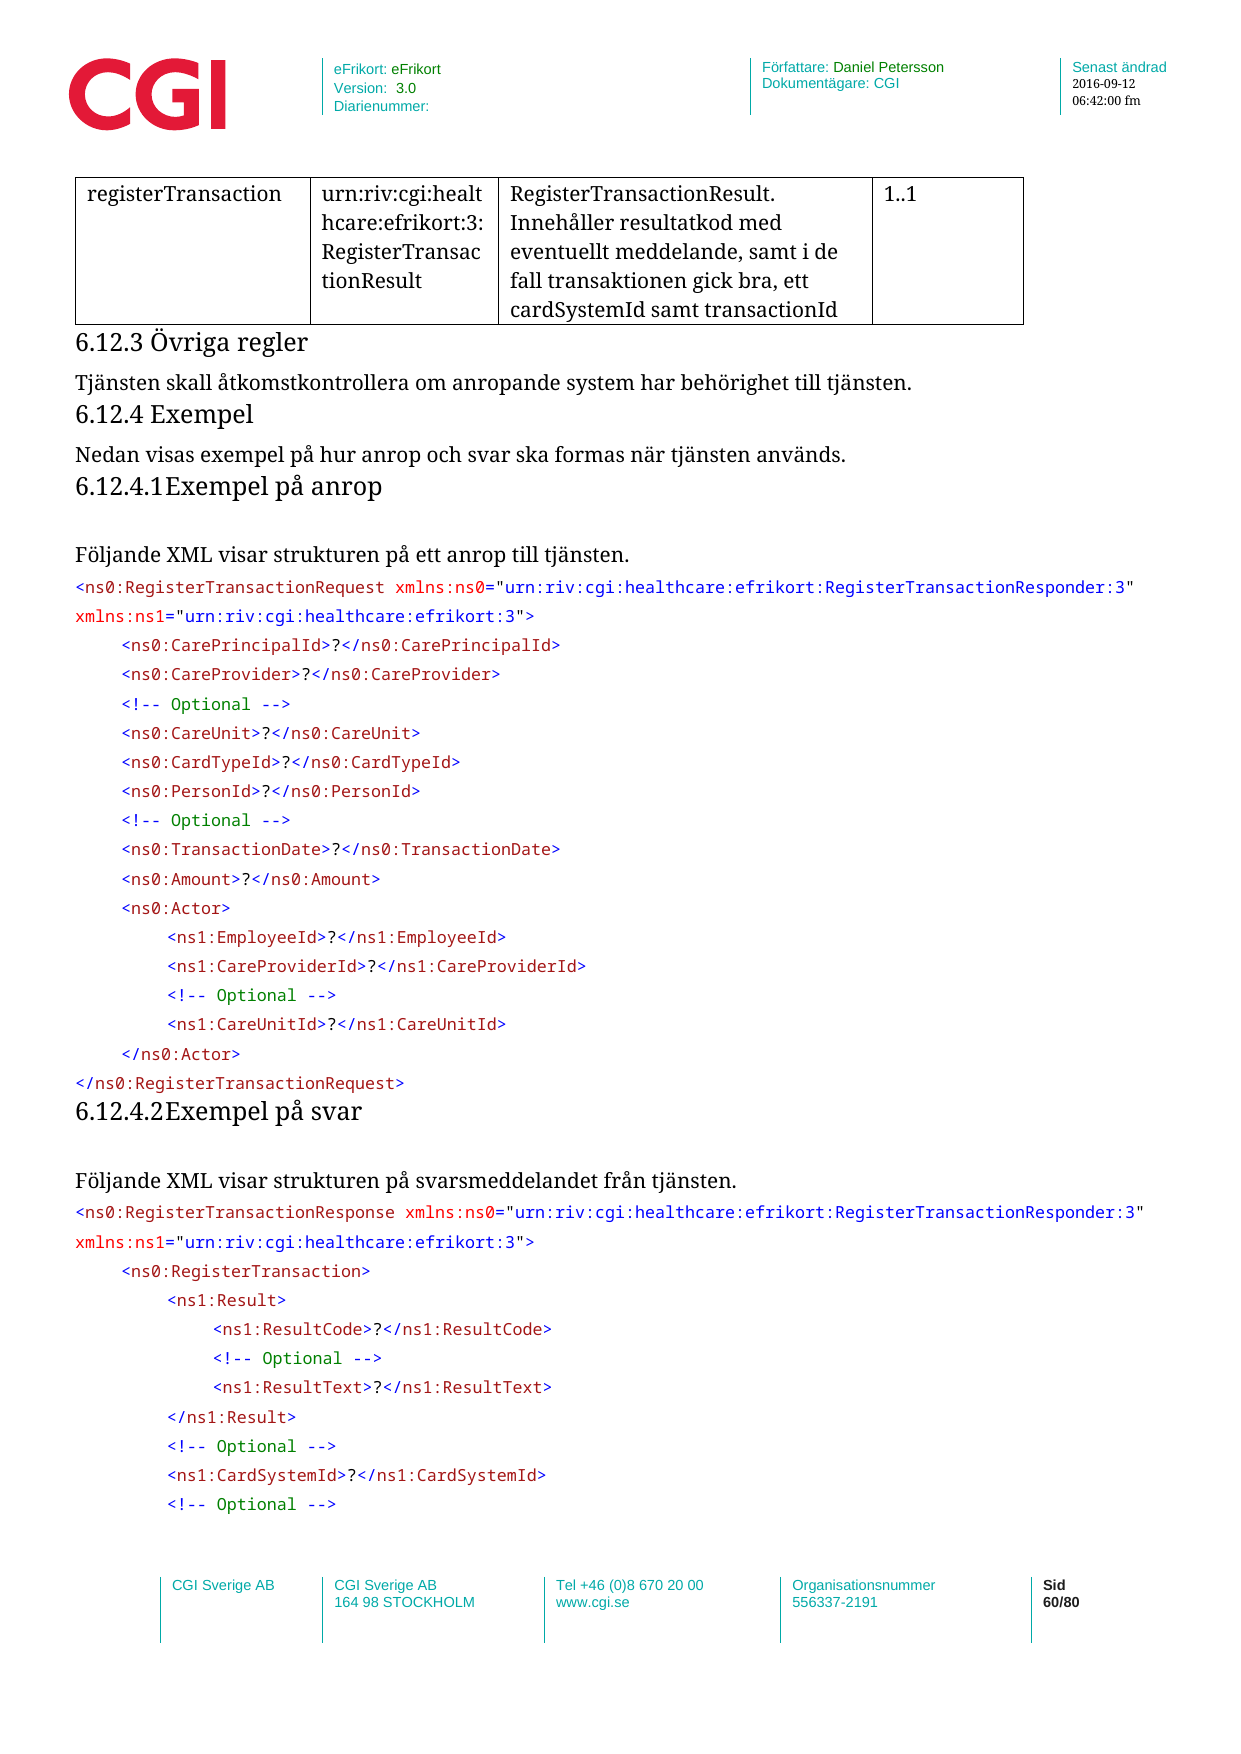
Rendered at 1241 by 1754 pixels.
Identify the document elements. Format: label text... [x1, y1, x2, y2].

text Tjänsten skall åtkomstkontrollera om anropande system har behörighet till tjänsten. [75, 367, 1165, 397]
text <ns0:CarePrincipalId>?</ns0:CarePrincipalId> [121, 627, 1165, 656]
text <!-- Optional --> [167, 977, 1165, 1006]
text <ns0:Actor> [121, 890, 1165, 919]
text <ns0:PersonId>?</ns0:PersonId> [121, 773, 1165, 802]
text <ns1:Result> [167, 1282, 1165, 1311]
text <ns1:CareUnitId>?</ns1:CareUnitId> [167, 1006, 1165, 1036]
table_cell registerTransaction [76, 178, 310, 324]
subtitle Övriga regler [75, 325, 1165, 359]
table_cell 1..1 [873, 178, 1023, 324]
text Följande XML visar strukturen på ett anrop till tjänsten. [75, 540, 1165, 569]
text <ns0:Amount>?</ns0:Amount> [121, 861, 1165, 890]
text <!-- Optional --> [167, 1428, 1165, 1457]
text <ns0:TransactionDate>?</ns0:TransactionDate> [121, 831, 1165, 861]
text <!-- Optional --> [212, 1341, 1165, 1370]
table_cell urn:riv:cgi:healthcare:efrikort:3:RegisterTransactionResult [311, 178, 498, 324]
text <ns1:ResultCode>?</ns1:ResultCode> [212, 1311, 1165, 1341]
text <ns1:ResultText>?</ns1:ResultText> [212, 1370, 1165, 1399]
subtitle Exempel [75, 397, 1165, 431]
text </ns0:RegisterTransactionRequest> [75, 1065, 1165, 1094]
text <ns0:CareUnit>?</ns0:CareUnit> [121, 715, 1165, 744]
text </ns1:Result> [167, 1399, 1165, 1428]
text <ns0:RegisterTransactionResponse xmlns:ns0="urn:riv:cgi:healthcare:efrikort:RegisterTransactionResponder:3" xmlns:ns1="urn:riv:cgi:healthcare:efrikort:3"> [75, 1195, 1165, 1253]
text <ns0:CareProvider>?</ns0:CareProvider> [121, 656, 1165, 686]
text <ns0:RegisterTransactionRequest xmlns:ns0="urn:riv:cgi:healthcare:efrikort:RegisterTransactionResponder:3" xmlns:ns1="urn:riv:cgi:healthcare:efrikort:3"> [75, 569, 1165, 627]
text <ns0:RegisterTransaction> [121, 1253, 1165, 1282]
text <!-- Optional --> [121, 802, 1165, 831]
text <ns1:CareProviderId>?</ns1:CareProviderId> [167, 948, 1165, 977]
table_cell RegisterTransactionResult. Innehåller resultatkod med eventuellt meddelande, samt i de fall transaktionen gick bra, ett cardSystemId samt transactionId [499, 178, 872, 324]
text <!-- Optional --> [167, 1486, 1165, 1516]
subtitle Exempel på svar [75, 1094, 1165, 1128]
text <!-- Optional --> [121, 686, 1165, 715]
text <ns1:CardSystemId>?</ns1:CardSystemId> [167, 1457, 1165, 1486]
text Nedan visas exempel på hur anrop och svar ska formas när tjänsten används. [75, 439, 1165, 468]
text <ns1:EmployeeId>?</ns1:EmployeeId> [167, 919, 1165, 948]
subtitle Exempel på anrop [75, 468, 1165, 502]
text <ns0:CardTypeId>?</ns0:CardTypeId> [121, 744, 1165, 773]
text </ns0:Actor> [121, 1036, 1165, 1065]
text Följande XML visar strukturen på svarsmeddelandet från tjänsten. [75, 1166, 1165, 1195]
